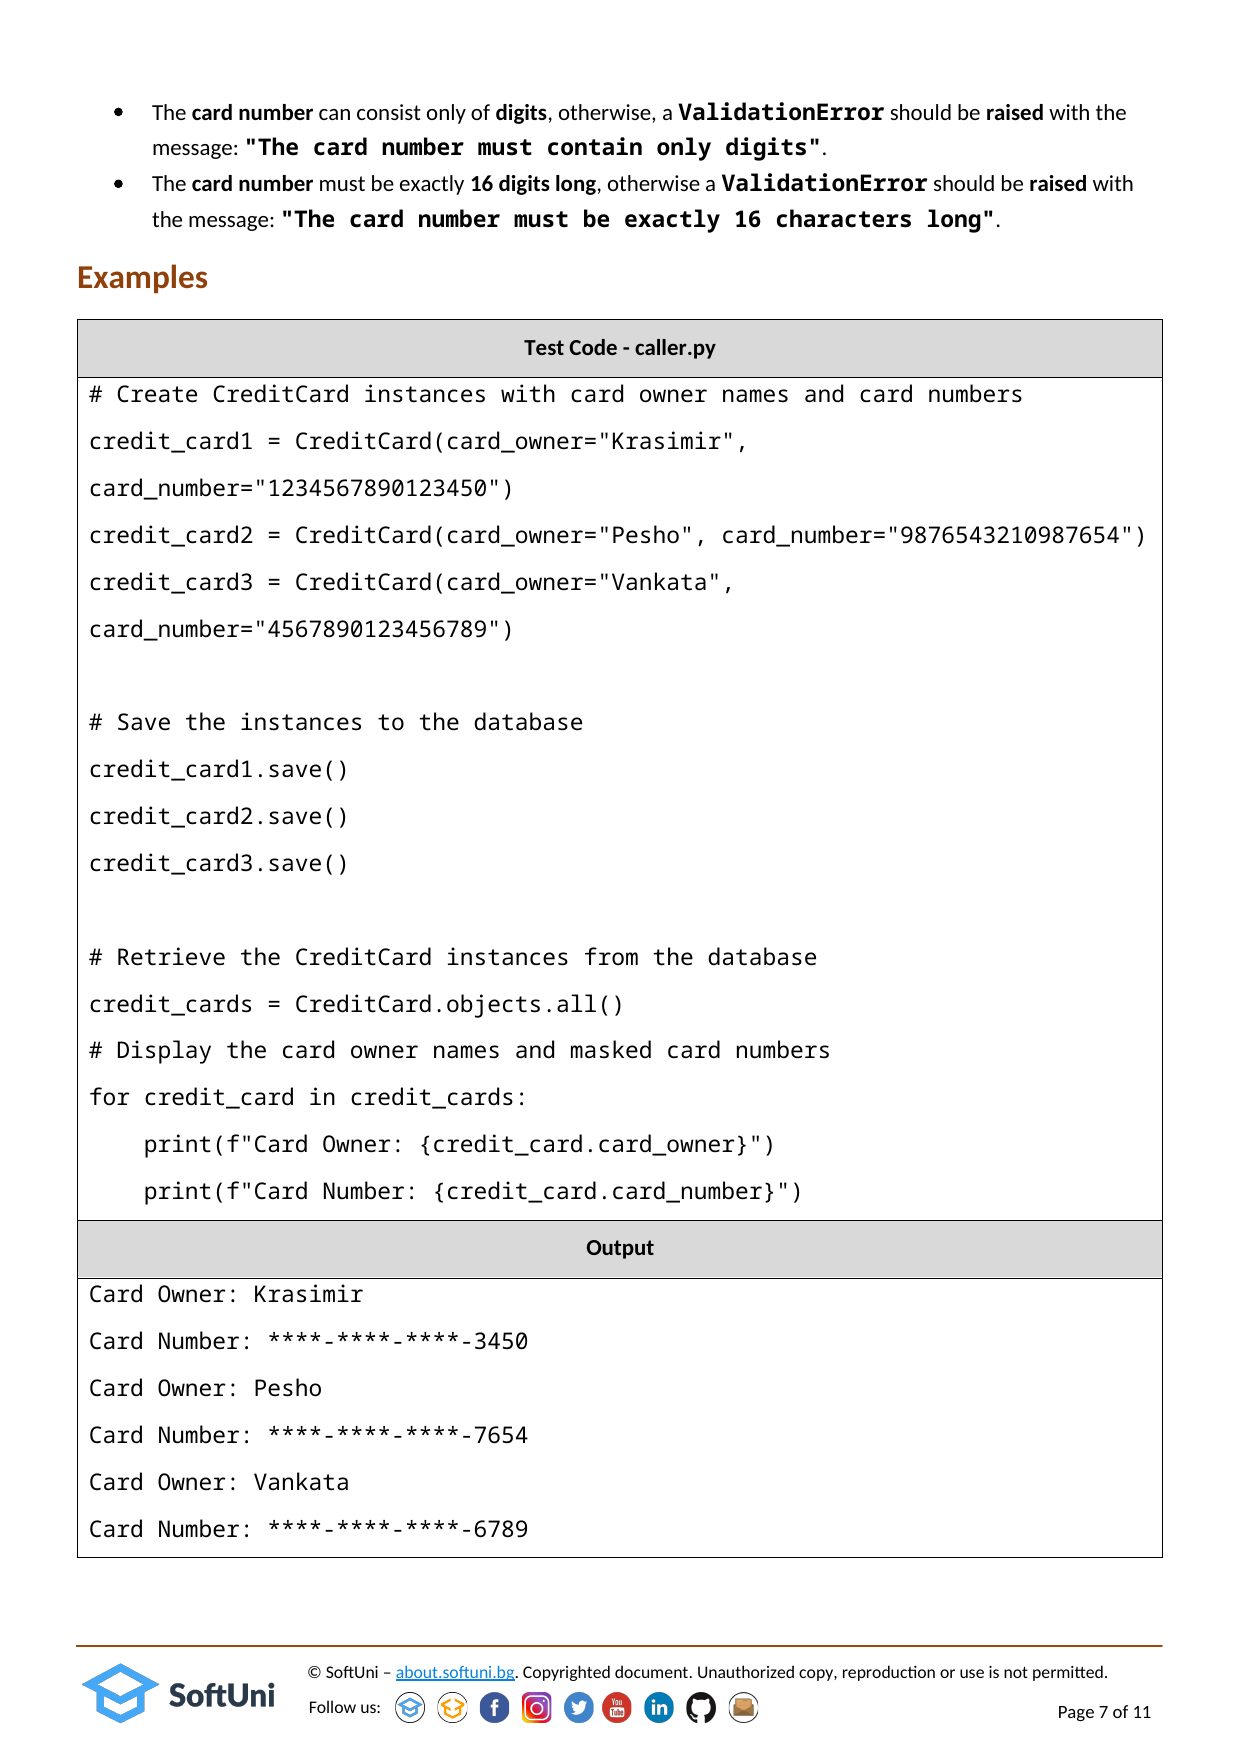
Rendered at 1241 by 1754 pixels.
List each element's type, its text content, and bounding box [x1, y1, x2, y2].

table_cell Card Owner: Krasimir Card Number: ****-****-****-3450 Card Owner: Pesho Card Number: ****-****-****-7654 Card Owner: Vankata Card Number: ****-****-****-6789 [78, 1279, 1162, 1557]
picture [437, 1692, 468, 1723]
list The card number can consist only of digits, otherwise, a ValidationError should be raised with the message: "The card number must contain only digits". [114, 95, 1163, 163]
picture [522, 1692, 552, 1723]
list The card number must be exactly 16 digits long, otherwise a ValidationError should be raised with the message: "The card number must be exactly 16 characters long". [114, 167, 1163, 234]
table_cell Output [78, 1221, 1162, 1277]
picture [564, 1692, 594, 1723]
table_cell # Create CreditCard instances with card owner names and card numbers credit_card1 = CreditCard(card_owner="Krasimir", card_number="1234567890123450") credit_card2 = CreditCard(card_owner="Pesho", card_number="9876543210987654") credit_card3 = CreditCard(card_owner="Vankata", card_number="4567890123456789") # Save the instances to the database credit_card1.save() credit_card2.save() credit_card3.save() # Retrieve the CreditCard instances from the database credit_cards = CreditCard.objects.all() # Display the card owner names and masked card numbers for credit_card in credit_cards: print(f"Card Owner: {credit_card.card_owner}") print(f"Card Number: {credit_card.card_number}") [78, 378, 1162, 1219]
picture [644, 1692, 653, 1701]
picture [665, 1714, 674, 1723]
picture [395, 1692, 425, 1723]
picture [728, 1692, 759, 1723]
table_header Test Code - caller.py [78, 320, 1162, 377]
picture [479, 1692, 510, 1723]
picture [658, 1705, 667, 1714]
picture [644, 1714, 653, 1723]
picture [665, 1692, 674, 1701]
picture [602, 1692, 632, 1723]
picture [75, 1658, 281, 1729]
picture [686, 1692, 716, 1723]
subtitle Examples [77, 256, 1163, 297]
